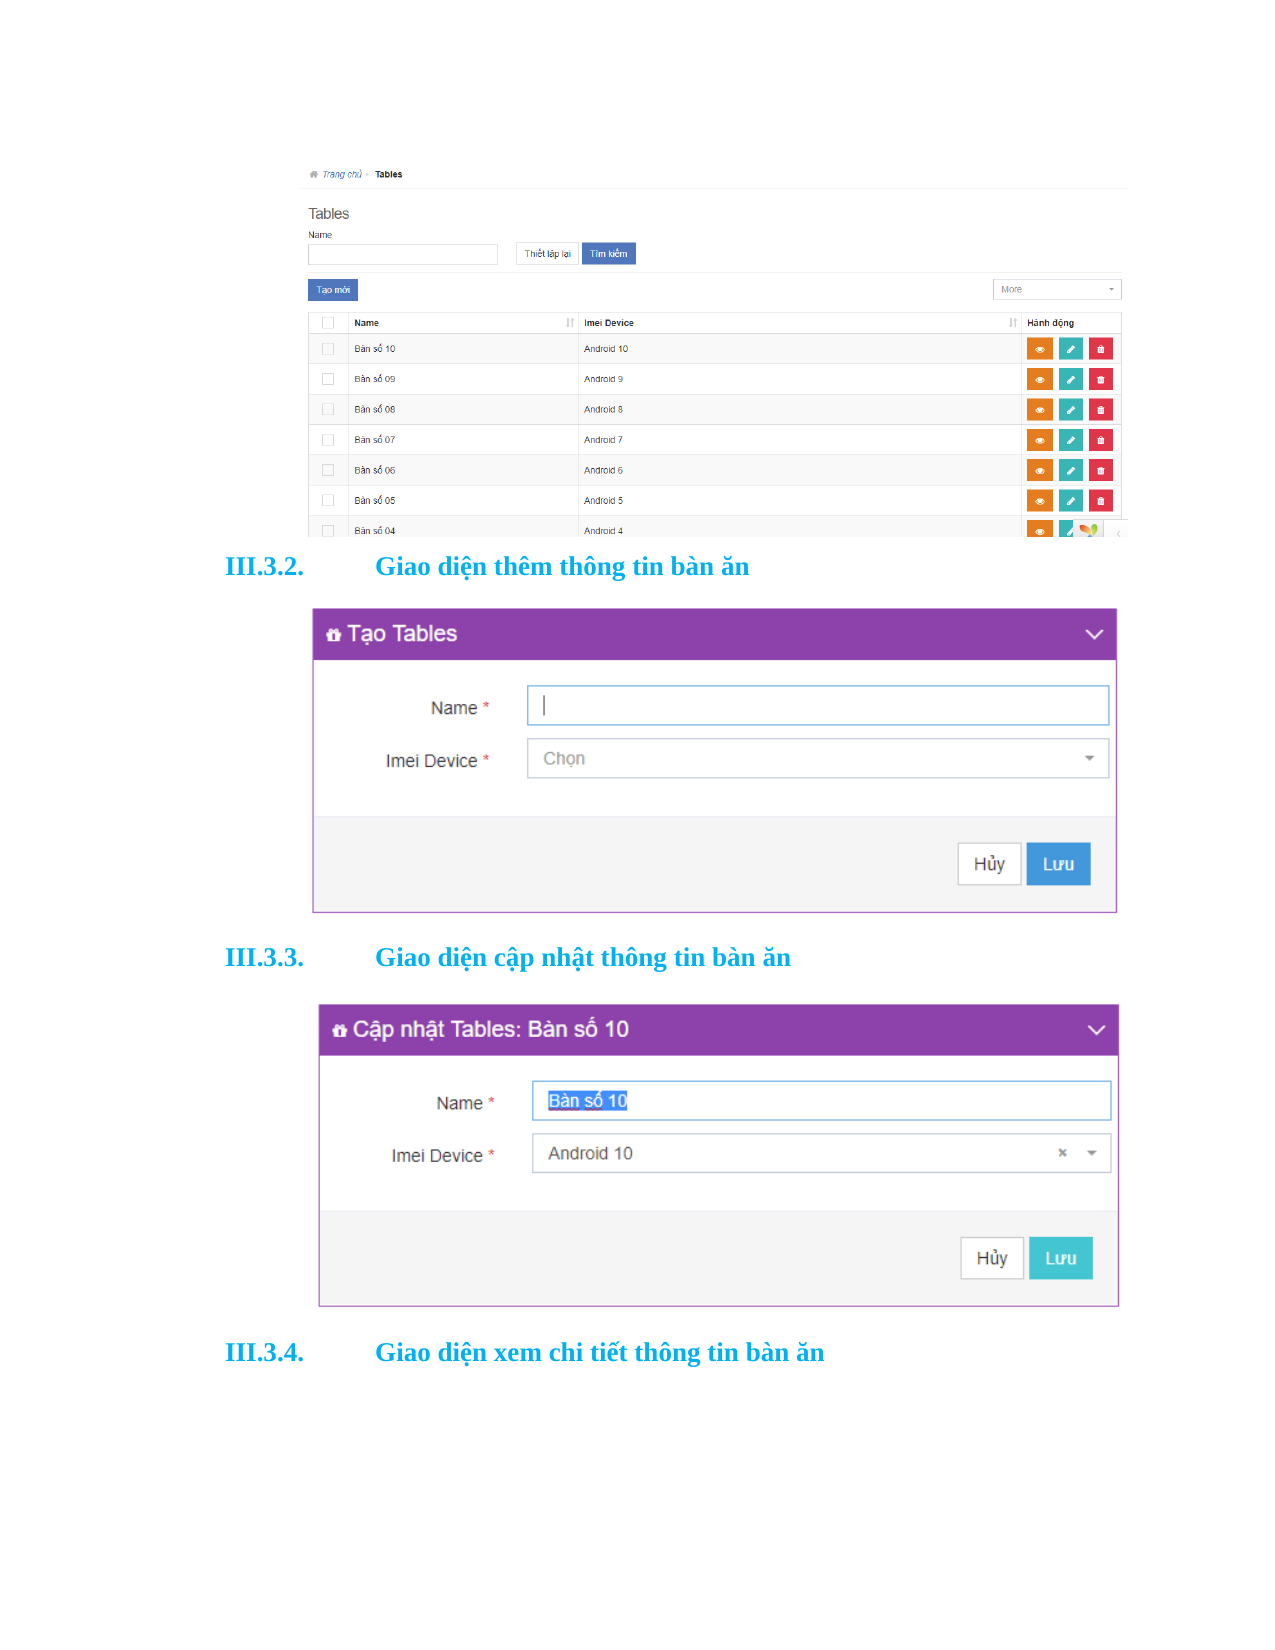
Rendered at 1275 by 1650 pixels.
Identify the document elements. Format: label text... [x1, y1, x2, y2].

picture [300, 597, 1125, 927]
list Giao diện cập nhật thông tin bàn ăn [225, 941, 1191, 972]
picture [300, 168, 1128, 537]
list Giao diện thêm thông tin bàn ăn [225, 550, 1191, 581]
picture [300, 987, 1128, 1322]
list Giao diện xem chi tiết thông tin bàn ăn [225, 1336, 1191, 1367]
